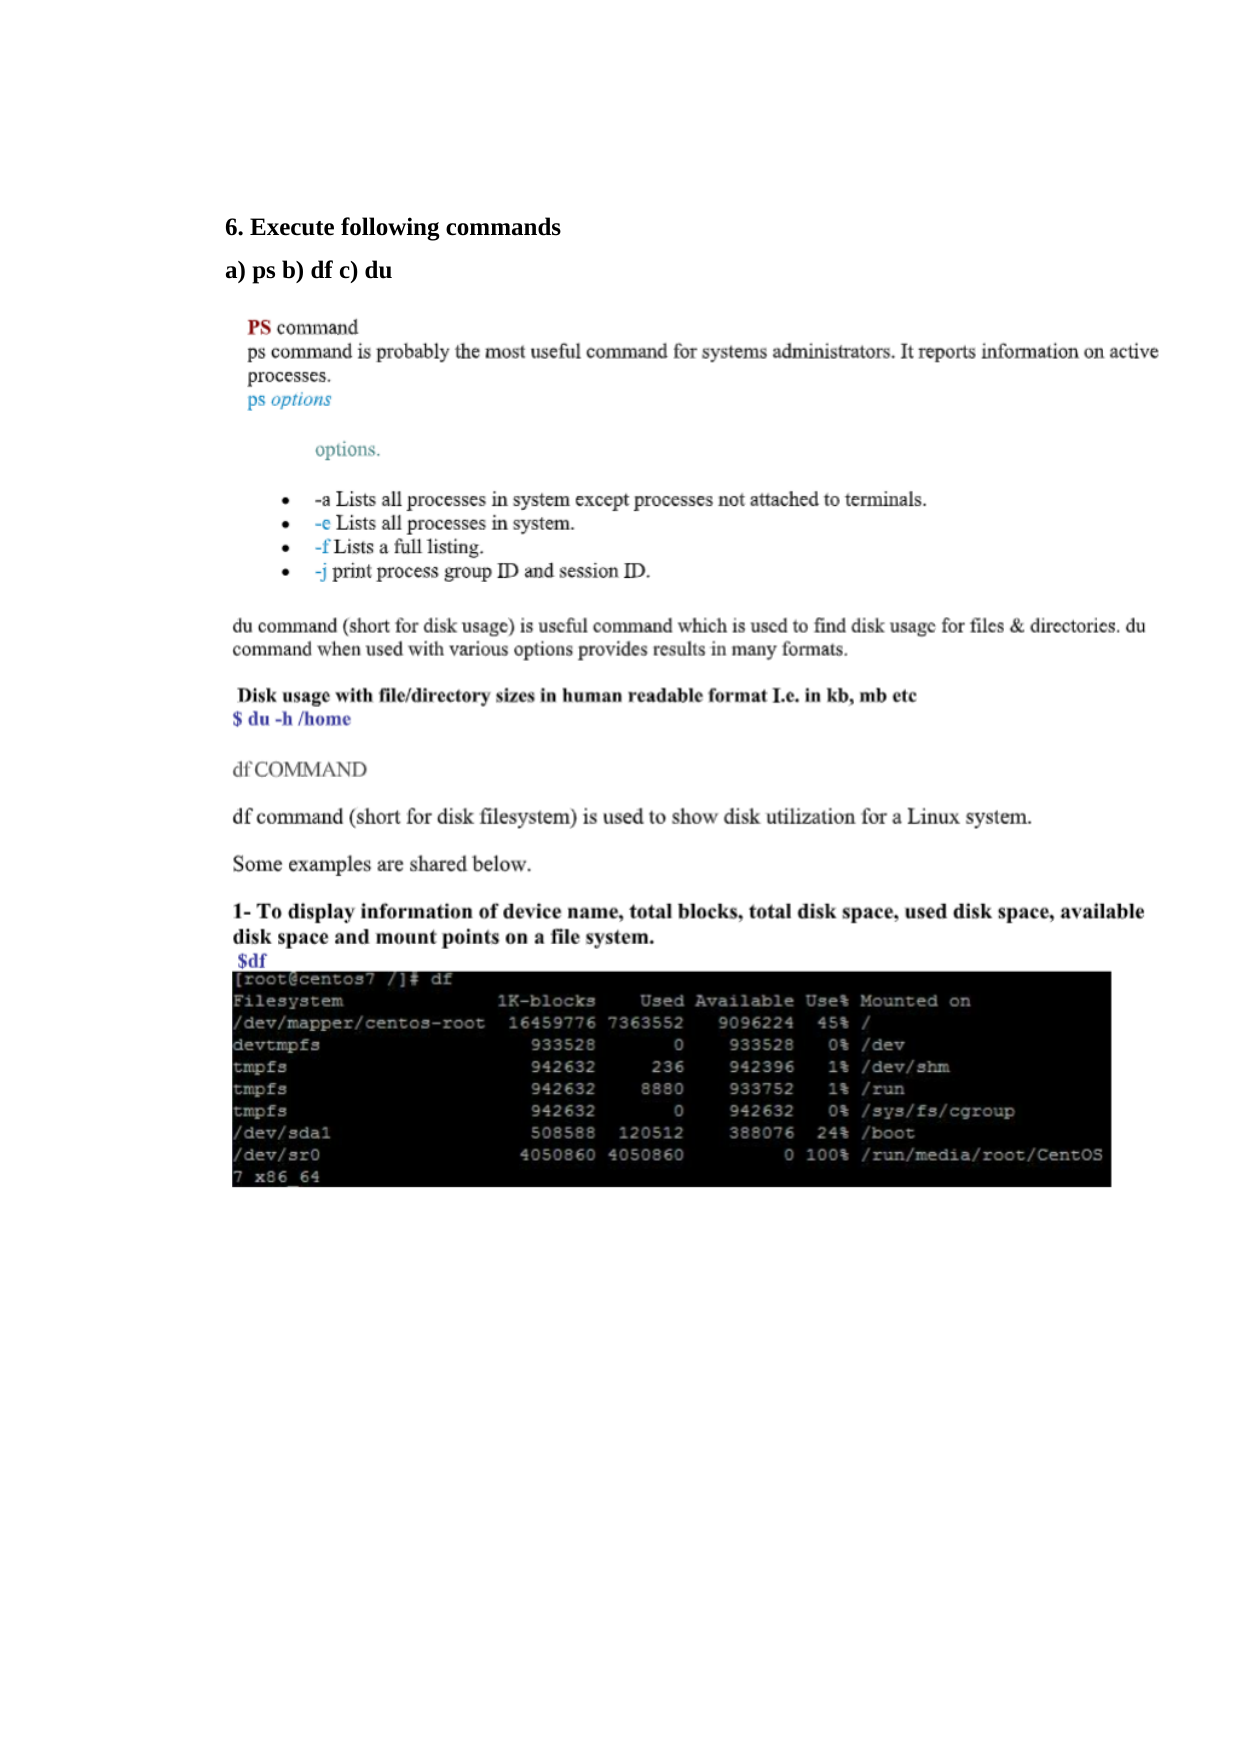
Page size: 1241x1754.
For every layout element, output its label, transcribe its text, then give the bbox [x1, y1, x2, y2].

picture [225, 610, 1166, 1209]
picture [225, 298, 1166, 598]
list 6. Execute following commands [225, 212, 1090, 241]
list a) ps b) df c) du [225, 256, 1090, 284]
